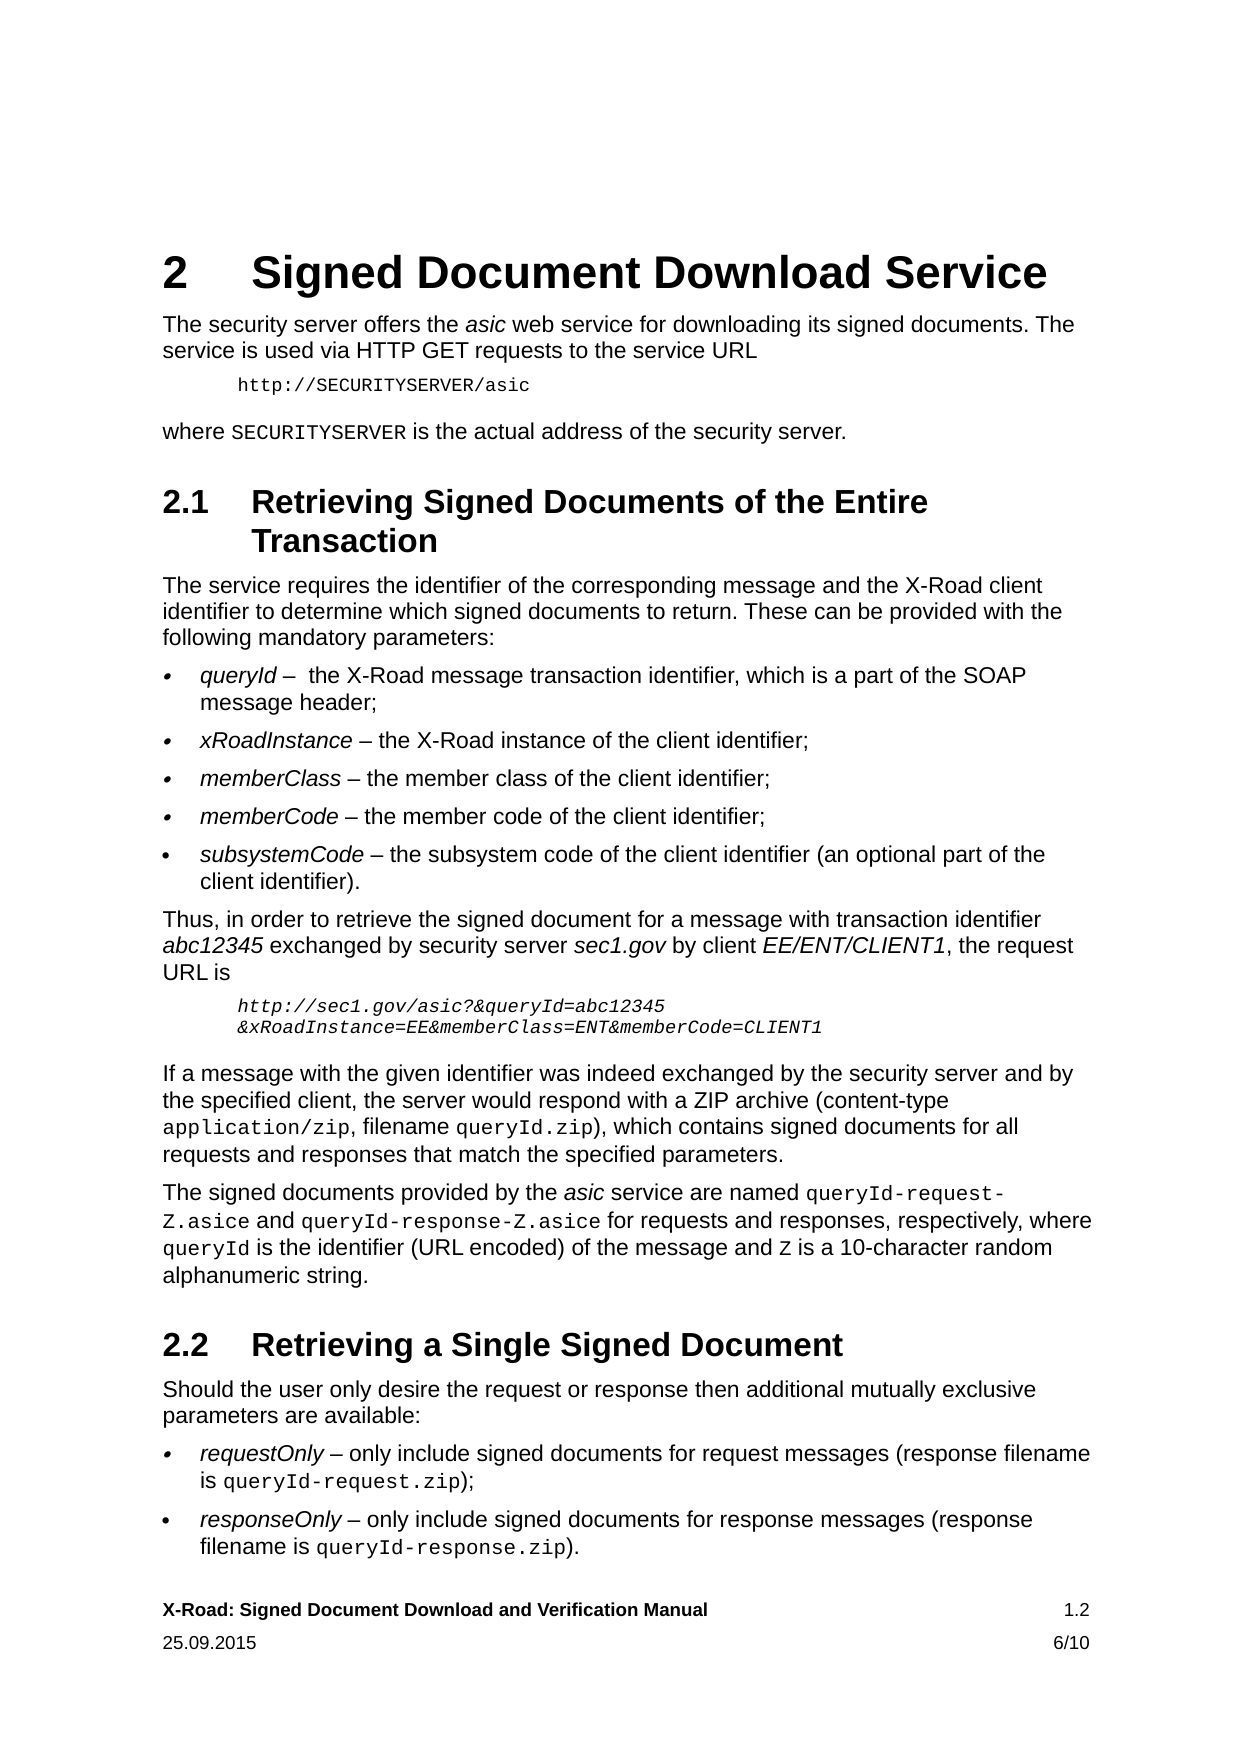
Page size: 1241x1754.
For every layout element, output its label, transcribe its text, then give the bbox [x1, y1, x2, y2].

text The security server offers the asic web service for downloading its signed documents. The service is used via HTTP GET requests to the service URL [162, 311, 1093, 364]
text Should the user only desire the request or response then additional mutually exclusive parameters are available: [162, 1376, 1093, 1429]
list memberCode – the member code of the client identifier; [162, 803, 1093, 829]
text If a message with the given identifier was indeed exchanged by the security server and by the specified client, the server would respond with a ZIP archive (content-type application/zip, filename queryId.zip), which contains signed documents for all requests and responses that match the specified parameters. [162, 1060, 1093, 1167]
text http://SECURITYSERVER/asic [162, 376, 1093, 397]
list memberClass – the member class of the client identifier; [162, 765, 1093, 791]
text The service requires the identifier of the corresponding message and the X-Road client identifier to determine which signed documents to return. These can be provided with the following mandatory parameters: [162, 572, 1093, 651]
list subsystemCode – the subsystem code of the client identifier (an optional part of the client identifier). [162, 841, 1093, 894]
subtitle Retrieving a Single Signed Document [162, 1325, 1093, 1363]
list xRoadInstance – the X-Road instance of the client identifier; [162, 727, 1093, 753]
list queryId – the X-Road message transaction identifier, which is a part of the SOAP message header; [162, 662, 1093, 715]
subtitle Signed Document Download Service [162, 246, 1093, 299]
text http://sec1.gov/asic?&queryId=abc12345 &xRoadInstance=EE&memberClass=ENT&memberCode=CLIENT1 [162, 997, 1093, 1039]
text The signed documents provided by the asic service are named queryId-request-Z.asice and queryId-response-Z.asice for requests and responses, respectively, where queryId is the identifier (URL encoded) of the message and Z is a 10-character random alphanumeric string. [162, 1179, 1093, 1288]
text where SECURITYSERVER is the actual address of the security server. [162, 418, 1093, 446]
list responseOnly – only include signed documents for response messages (response filename is queryId-response.zip). [162, 1506, 1093, 1560]
subtitle Retrieving Signed Documents of the Entire Transaction [162, 482, 1093, 559]
list requestOnly – only include signed documents for request messages (response filename is queryId-request.zip); [162, 1440, 1093, 1494]
text Thus, in order to retrieve the signed document for a message with transaction identifier abc12345 exchanged by security server sec1.gov by client EE/ENT/CLIENT1, the request URL is [162, 906, 1093, 985]
